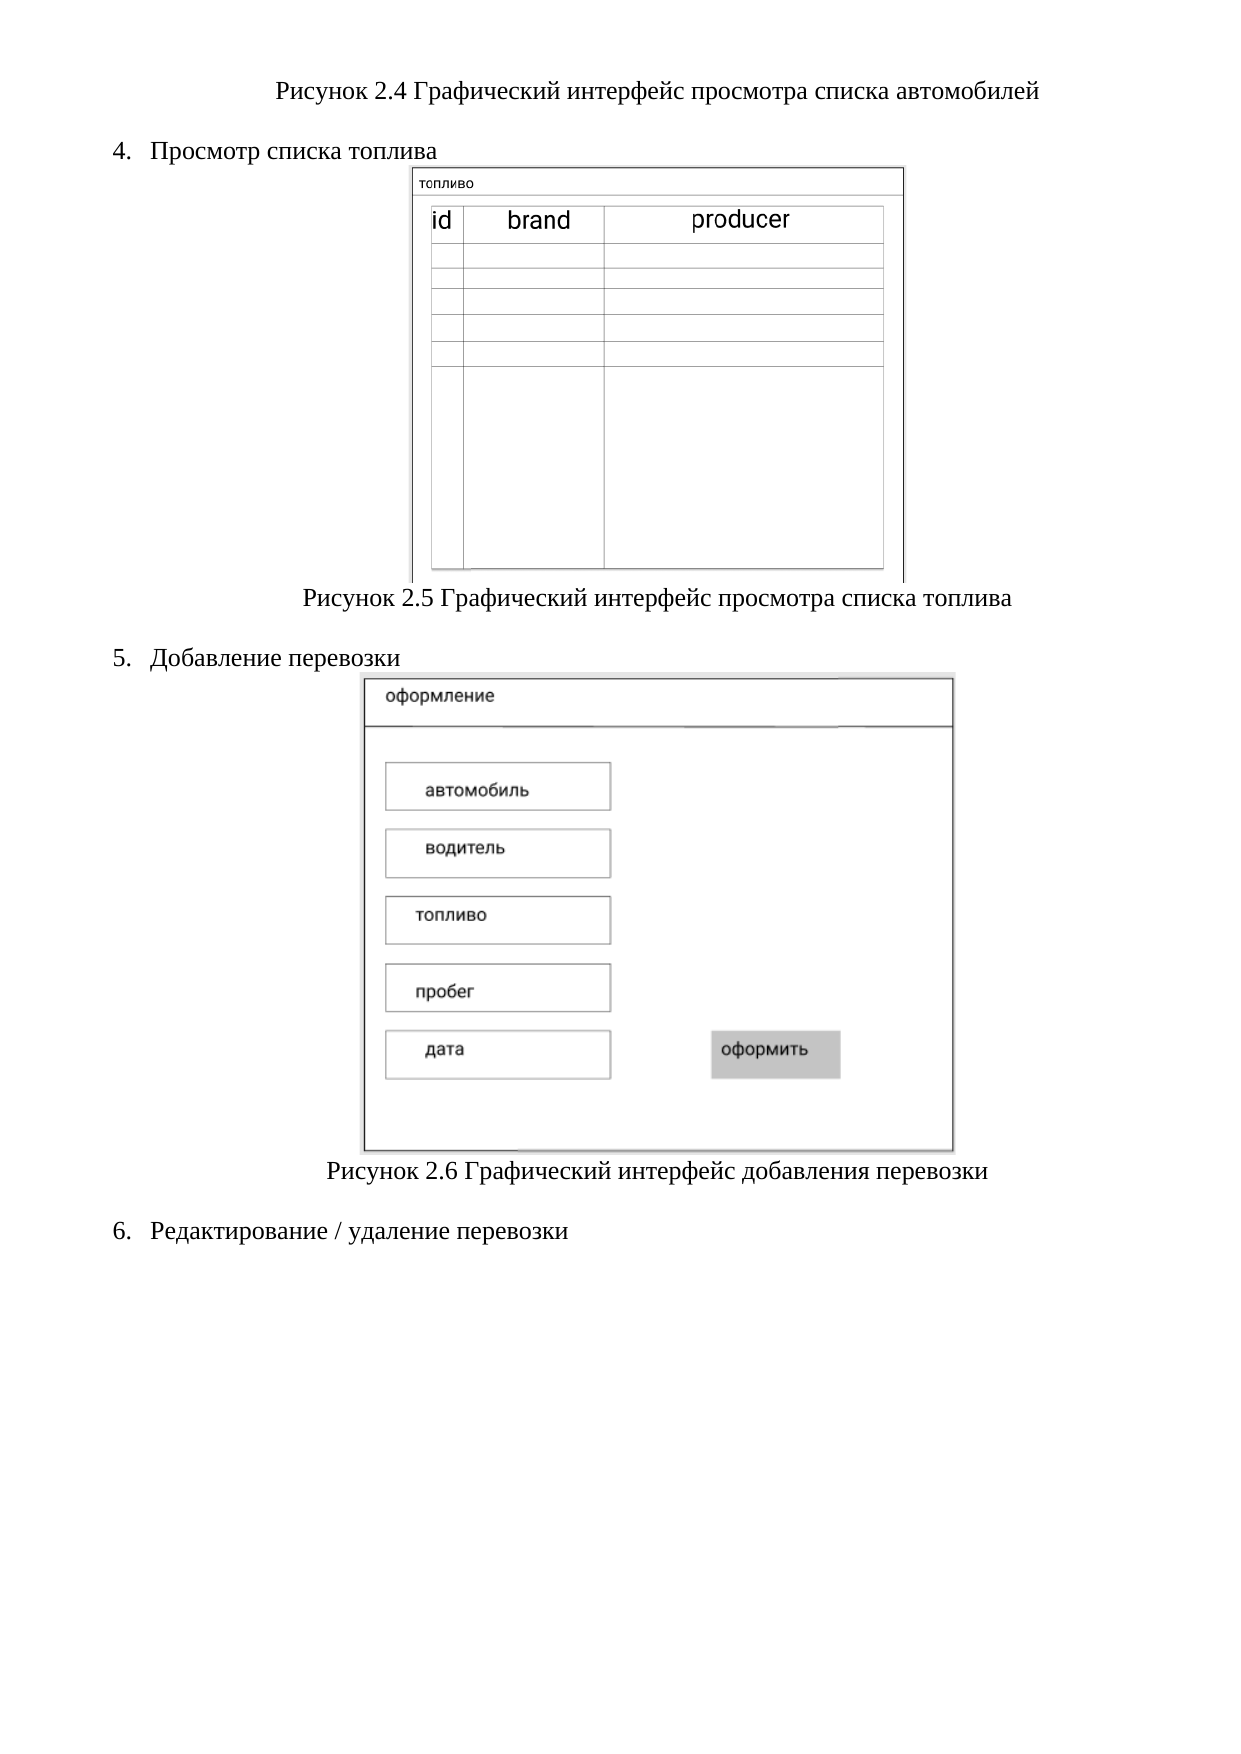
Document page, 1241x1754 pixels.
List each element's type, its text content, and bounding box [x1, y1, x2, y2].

text Рисунок 2.5 Графический интерфейс просмотра списка топлива [150, 582, 1165, 612]
list Просмотр списка топлива [112, 135, 1165, 165]
list Добавление перевозки [112, 642, 1165, 672]
text Рисунок 2.4 Графический интерфейс просмотра списка автомобилей [150, 75, 1165, 105]
text Рисунок 2.6 Графический интерфейс добавления перевозки [150, 1155, 1165, 1185]
picture [359, 672, 956, 1155]
picture [408, 165, 907, 583]
list Редактирование / удаление перевозки [112, 1215, 1165, 1245]
